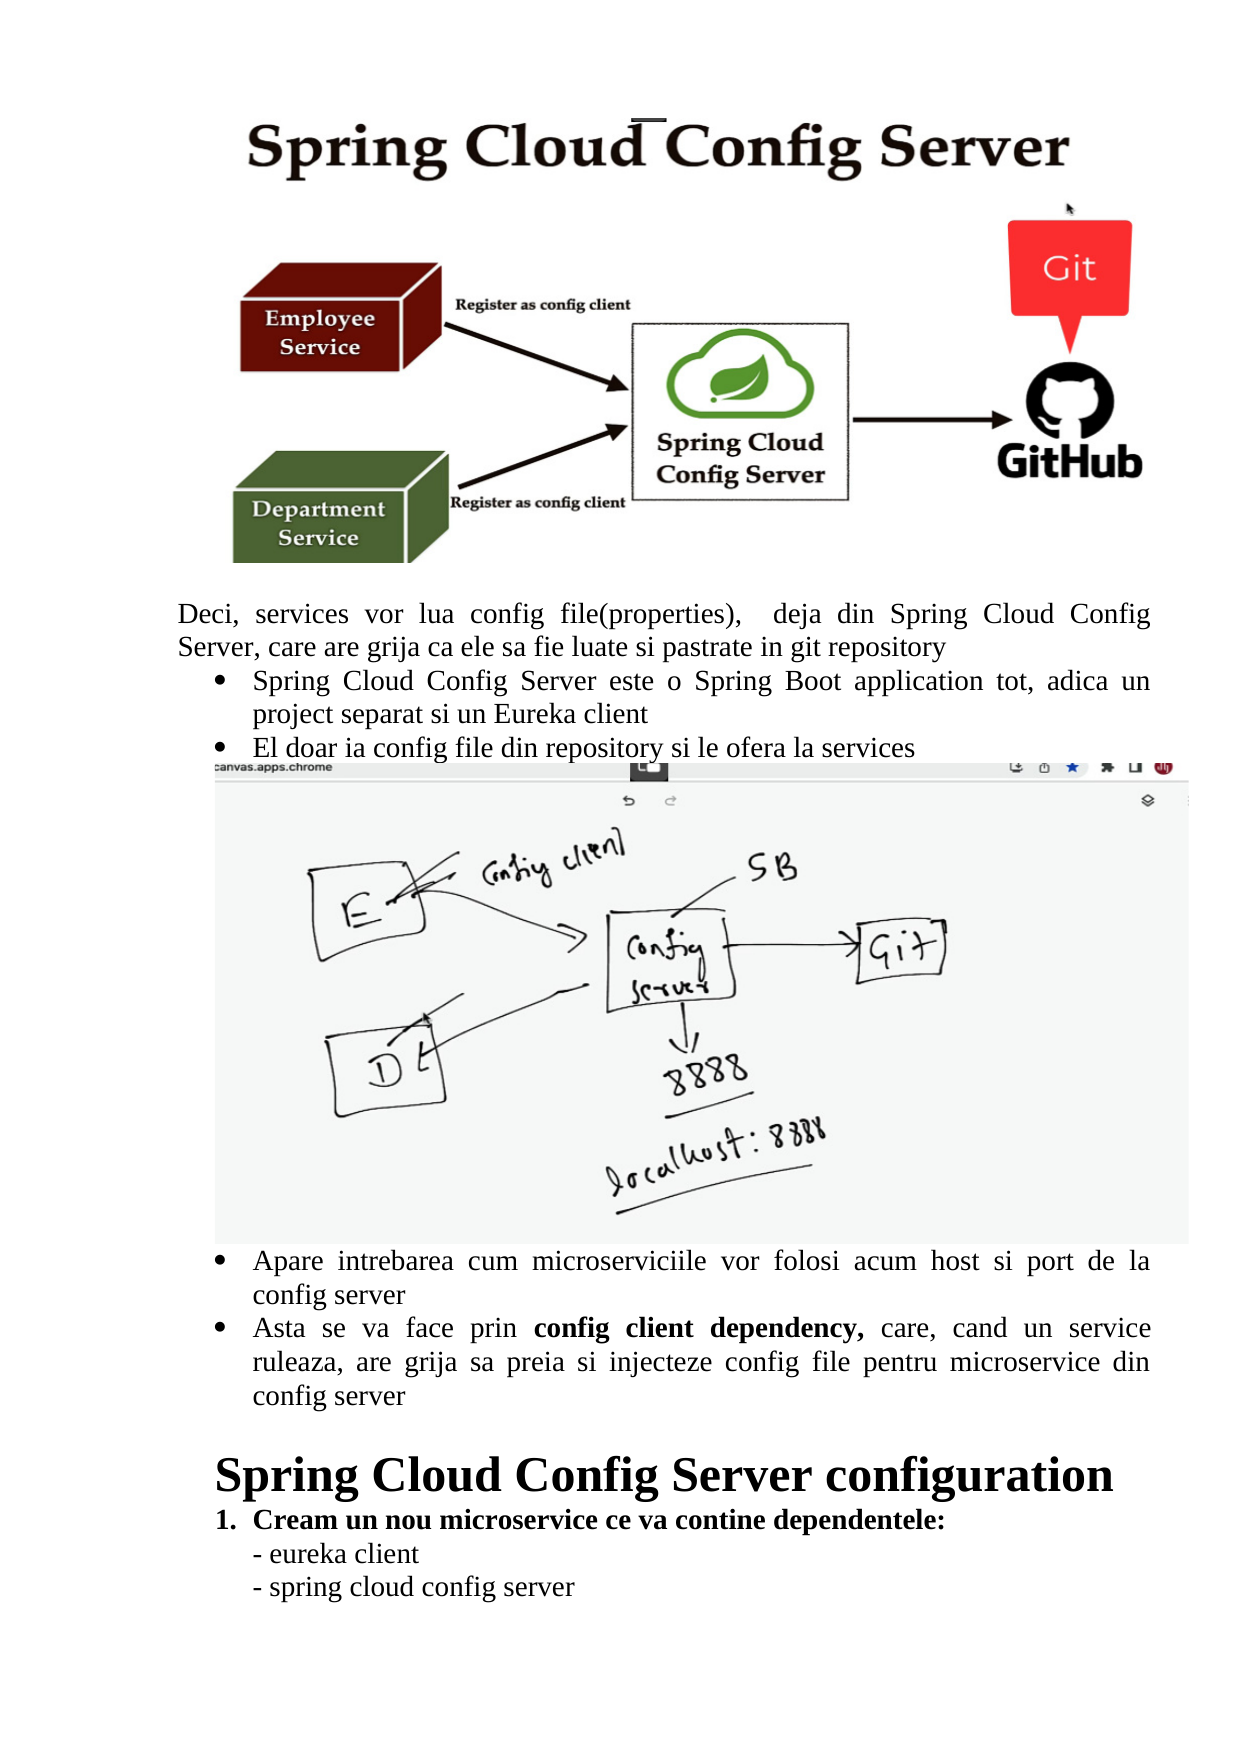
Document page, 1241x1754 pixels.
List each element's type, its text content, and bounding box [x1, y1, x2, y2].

list Cream un nou microservice ce va contine dependentele: [215, 1502, 1152, 1536]
text Deci, services vor lua config file(properties), deja din Spring Cloud Config Server, care are grija ca ele sa fie luate si pastrate in git repository [177, 596, 1152, 663]
list Apare intrebarea cum microserviciile vor folosi acum host si port de la config server [215, 1244, 1152, 1311]
list Spring Cloud Config Server este o Spring Boot application tot, adica un project separat si un Eureka client [215, 663, 1152, 730]
text Spring Cloud Config Server configuration [177, 1445, 1152, 1502]
list - eureka client [252, 1536, 1152, 1569]
picture [214, 763, 1189, 1244]
list - spring cloud config server [252, 1569, 1152, 1603]
list El doar ia config file din repository si le ofera la services [215, 730, 1152, 763]
list Asta se va face prin config client dependency, care, cand un service ruleaza, are grija sa preia si injecteze config file pentru microservice din config server [215, 1311, 1152, 1411]
picture [177, 118, 1152, 563]
